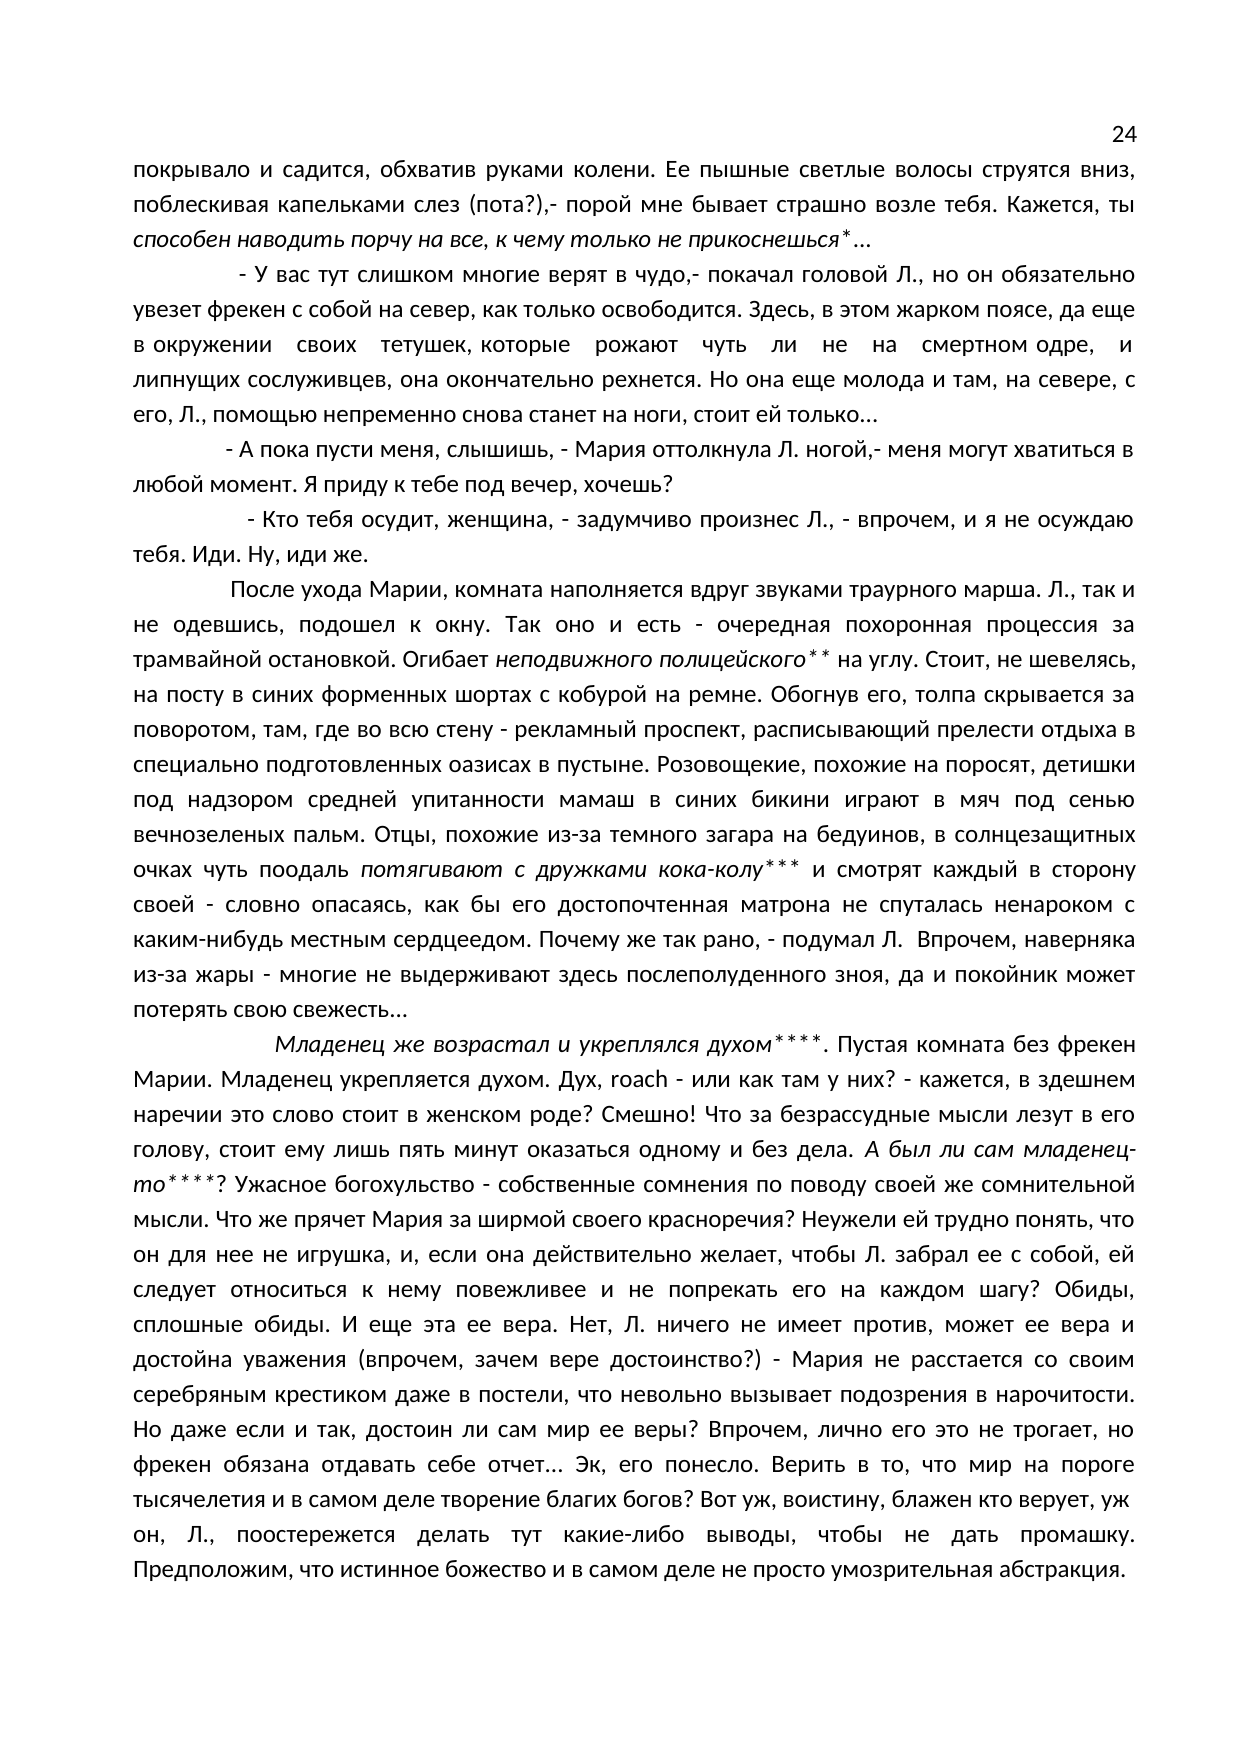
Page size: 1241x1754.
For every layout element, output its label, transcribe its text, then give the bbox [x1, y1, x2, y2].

text После ухода Марии, комната наполняется вдруг звуками траурного марша. Л., так и не одевшись, подошел к окну. Так оно и есть - очередная похоронная процессия за трамвайной остановкой. Огибает неподвижного полицейского** на углу. Стоит, не шевелясь, на посту в синих форменных шортах с кобурой на ремне. Обогнув его, толпа скрывается за поворотом, там, где во всю стену - рекламный проспект, расписывающий прелести отдыха в специально подготовленных оазисах в пустыне. Розовощекие, похожие на поросят, детишки под надзором средней упитанности мамаш в синих бикини играют в мяч под сенью вечнозеленых пальм. Отцы, похожие из-за темного загара на бедуинов, в солнцезащитных очках чуть поодаль потягивают с дружками кока-колу*** и смотрят каждый в сторону своей - словно опасаясь, как бы его достопочтенная матрона не спуталась ненароком с каким-нибудь местным сердцеедом. Почему же так рано, - подумал Л. Впрочем, наверняка из-за жары - многие не выдерживают здесь послеполуденного зноя, да и покойник может потерять свою свежесть... [133, 573, 1137, 1024]
text 24 [133, 118, 1137, 149]
text покрывало и садится, обхватив руками колени. Ее пышные светлые волосы струятся вниз, поблескивая капельками слез (пота?),- порой мне бывает страшно возле тебя. Кажется, ты способен наводить порчу на все, к чему только не прикоснешься*... [133, 153, 1137, 254]
text - А пока пусти меня, слышишь, - Мария оттолкнула Л. ногой,- меня могут хватиться в любой момент. Я приду к тебе под вечер, хочешь? [133, 433, 1137, 499]
text он, Л., поостережется делать тут какие-либо выводы, чтобы не дать промашку. Предположим, что истинное божество и в самом деле не просто умозрительная абстракция. [133, 1518, 1137, 1584]
text - У вас тут слишком многие верят в чудо,- покачал головой Л., но он обязательно увезет фрекен с собой на север, как только освободится. Здесь, в этом жарком поясе, да еще в окружении своих тетушек, которые рожают чуть ли не на смертном одре, и липнущих сослуживцев, она окончательно рехнется. Но она еще молода и там, на севере, с его, Л., помощью непременно снова станет на ноги, стоит ей только... [133, 258, 1137, 429]
text - Кто тебя осудит, женщина, - задумчиво произнес Л., - впрочем, и я не осуждаю тебя. Иди. Ну, иди же. [133, 503, 1137, 569]
text Младенец же возрастал и укреплялся духом****. Пустая комната без фрекен Марии. Младенец укрепляется духом. Дух, roach - или как там у них? - кажется, в здешнем наречии это слово стоит в женском роде? Смешно! Что за безрассудные мысли лезут в его голову, стоит ему лишь пять минут оказаться одному и без дела. А был ли сам младенец-то****? Ужасное богохульство - собственные сомнения по поводу своей же сомнительной мысли. Что же прячет Мария за ширмой своего красноречия? Неужели ей трудно понять, что он для нее не игрушка, и, если она действительно желает, чтобы Л. забрал ее с собой, ей следует относиться к нему повежливее и не попрекать его на каждом шагу? Обиды, сплошные обиды. И еще эта ее вера. Нет, Л. ничего не имеет против, может ее вера и достойна уважения (впрочем, зачем вере достоинство?) - Мария не расстается со своим серебряным крестиком даже в постели, что невольно вызывает подозрения в нарочитости. Но даже если и так, достоин ли сам мир ее веры? Впрочем, лично его это не трогает, но фрекен обязана отдавать себе отчет... Эк, его понесло. Верить в то, что мир на пороге тысячелетия и в самом деле творение благих богов? Вот уж, воистину, блажен кто верует, уж [133, 1028, 1137, 1514]
